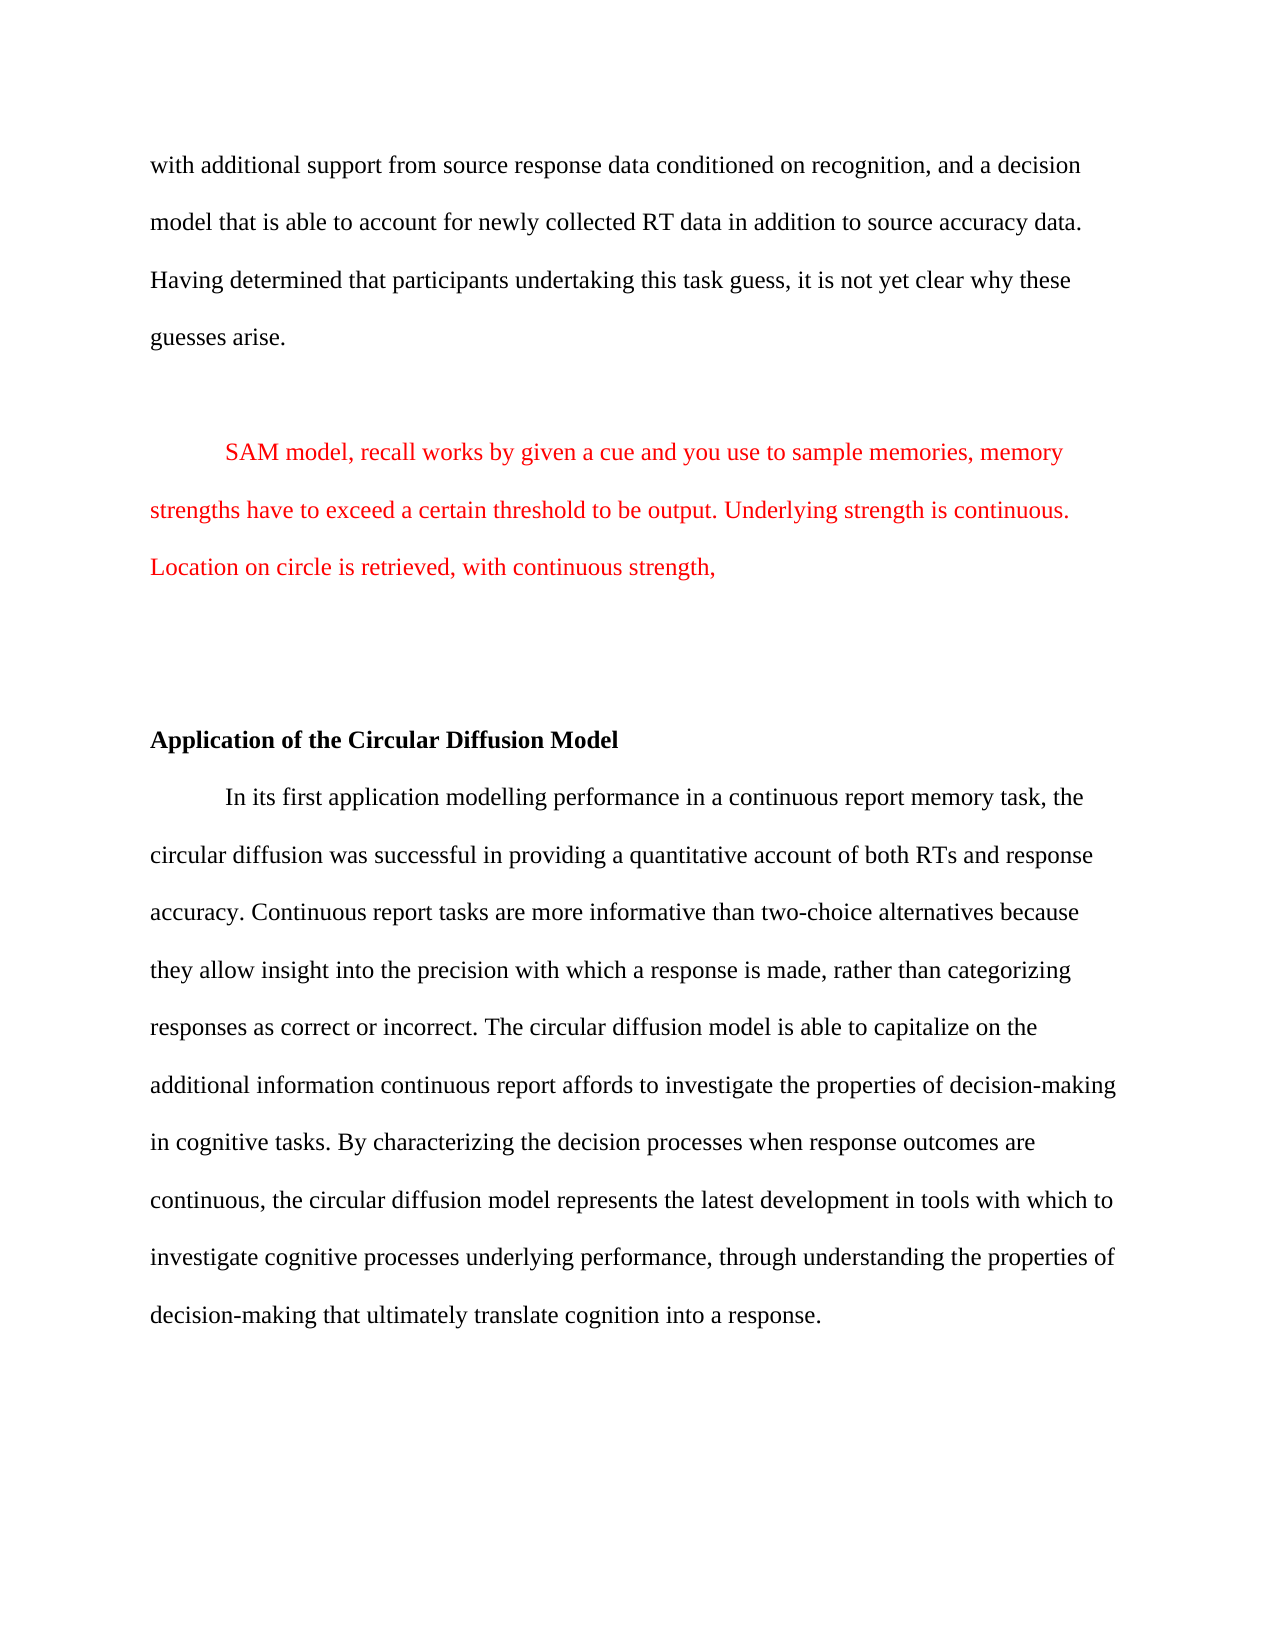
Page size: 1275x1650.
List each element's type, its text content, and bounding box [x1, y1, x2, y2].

text In its first application modelling performance in a continuous report memory task, the circular diffusion was successful in providing a quantitative account of both RTs and response accuracy. Continuous report tasks are more informative than two-choice alternatives because they allow insight into the precision with which a response is made, rather than categorizing responses as correct or incorrect. The circular diffusion model is able to capitalize on the additional information continuous report affords to investigate the properties of decision-making in cognitive tasks. By characterizing the decision processes when response outcomes are continuous, the circular diffusion model represents the latest development in tools with which to investigate cognitive processes underlying performance, through understanding the properties of decision-making that ultimately translate cognition into a response. [150, 782, 1125, 1329]
text SAM model, recall works by given a cue and you use to sample memories, memory strengths have to exceed a certain threshold to be output. Underlying strength is continuous. Location on circle is retrieved, with continuous strength, [150, 437, 1125, 581]
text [150, 150, 1125, 351]
text Application of the Circular Diffusion Model [150, 725, 1125, 754]
